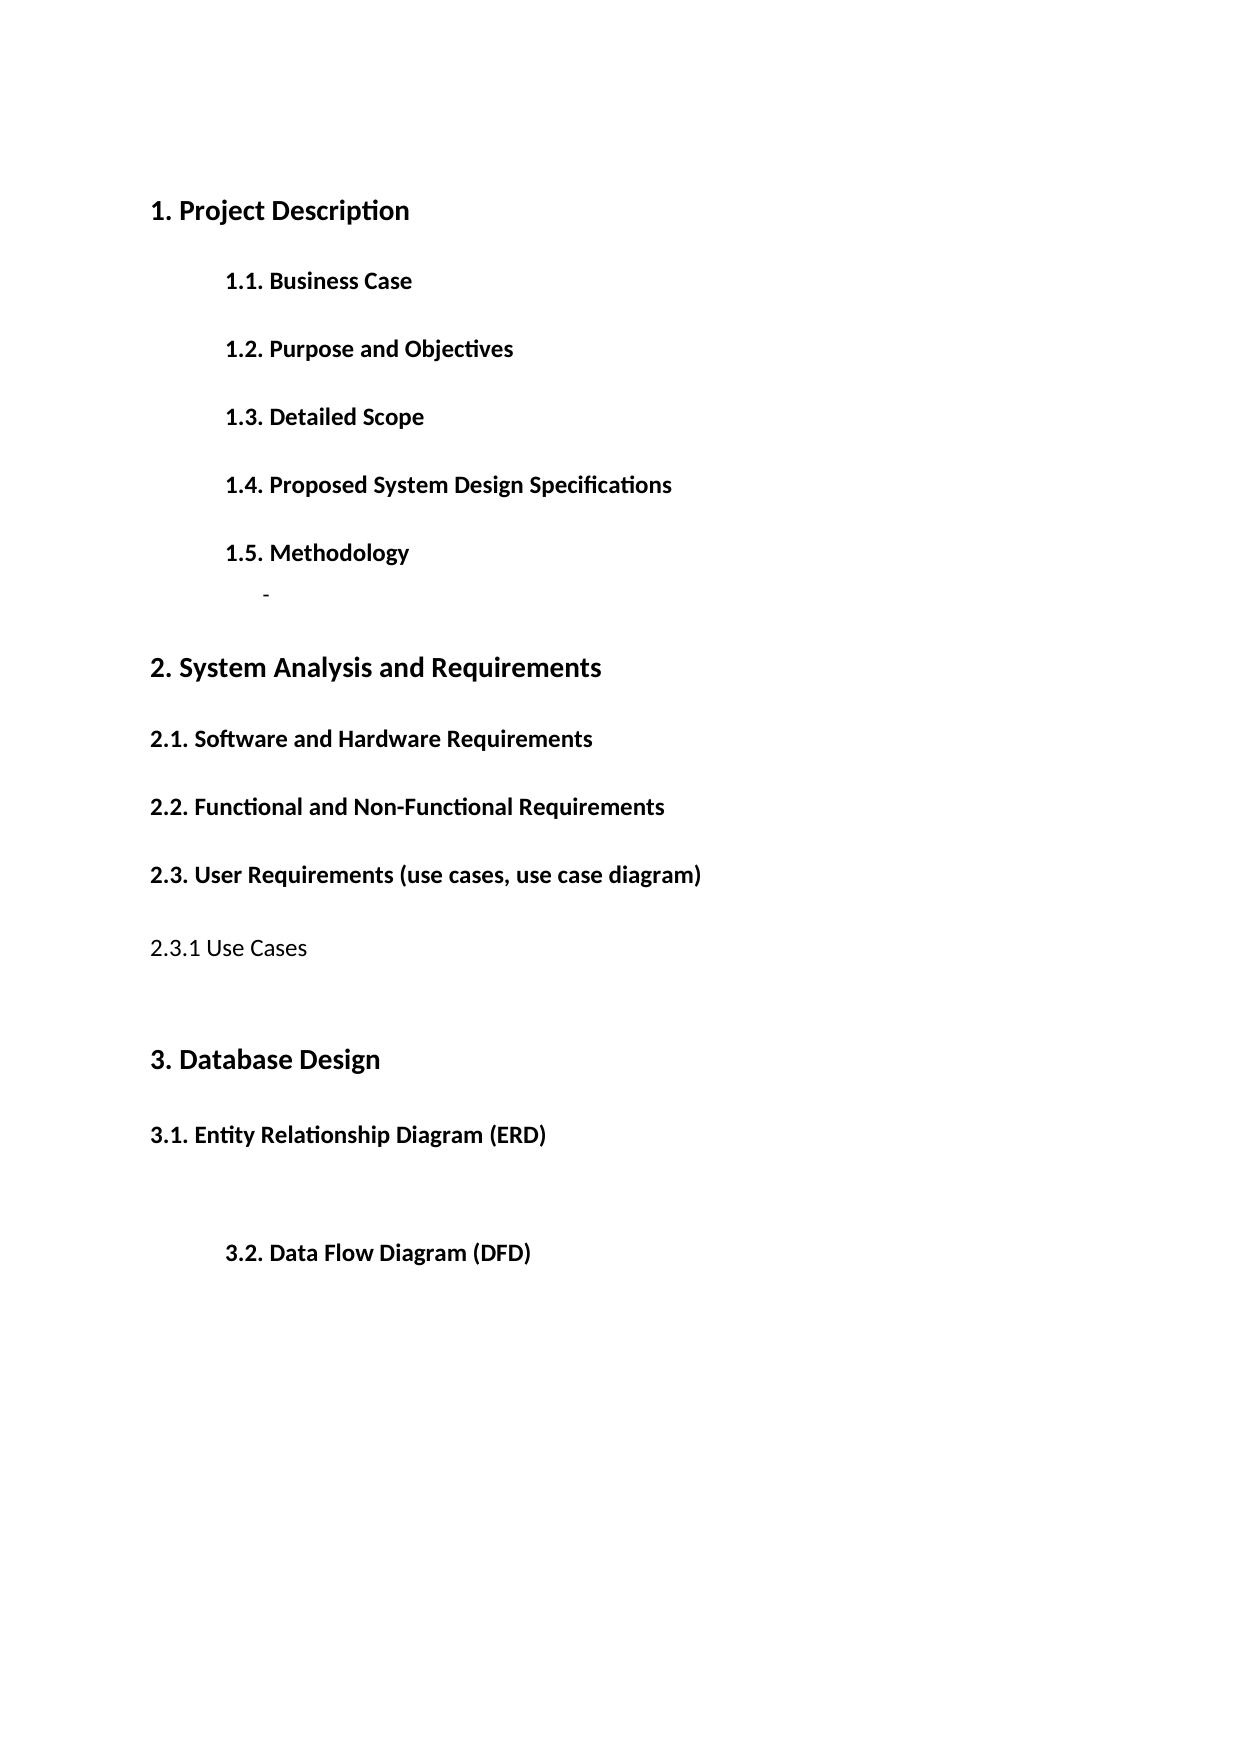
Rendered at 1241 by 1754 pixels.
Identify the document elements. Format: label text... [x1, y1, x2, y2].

subtitle 3. Database Design [150, 1041, 1090, 1077]
text 2.3.1 Use Cases [150, 932, 1090, 963]
subtitle 1.5. Methodology [225, 537, 1090, 567]
subtitle 1.4. Proposed System Design Specifications [225, 469, 1090, 499]
subtitle 3.1. Entity Relationship Diagram (ERD) [150, 1119, 1090, 1150]
subtitle 3.2. Data Flow Diagram (DFD) [225, 1237, 1090, 1267]
subtitle 2.2. Functional and Non-Functional Requirements [150, 791, 1090, 821]
subtitle 1.2. Purpose and Objectives [225, 333, 1090, 363]
subtitle 1.3. Detailed Scope [225, 401, 1090, 431]
subtitle 2. System Analysis and Requirements [150, 649, 1090, 685]
subtitle 2.1. Software and Hardware Requirements [150, 723, 1090, 753]
subtitle 2.3. User Requirements (use cases, use case diagram) [150, 859, 1090, 889]
subtitle 1.1. Business Case [225, 265, 1090, 295]
subtitle 1. Project Description [150, 192, 1090, 227]
